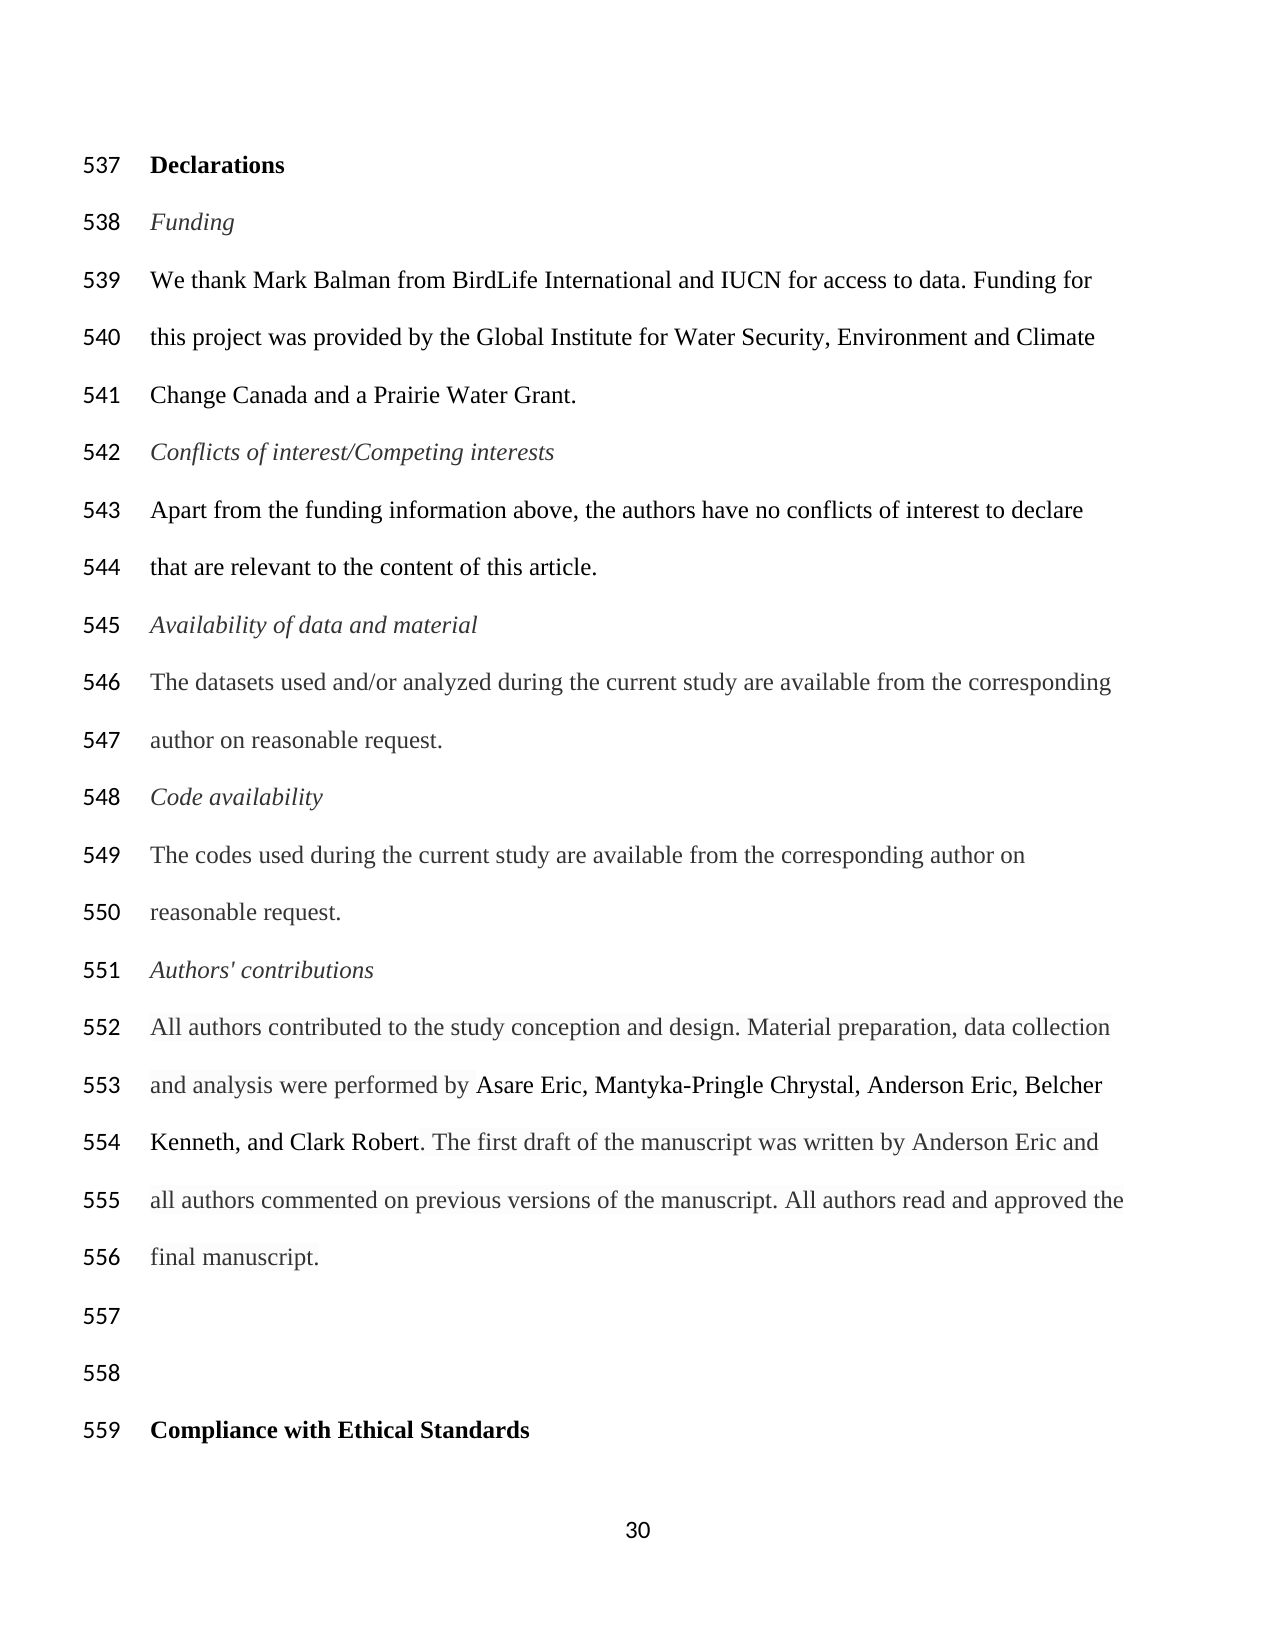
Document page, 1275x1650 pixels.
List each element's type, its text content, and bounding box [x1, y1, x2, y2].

text We thank Mark Balman from BirdLife International and IUCN for access to data. Funding for this project was provided by the Global Institute for Water Security, Environment and Climate Change Canada and a Prairie Water Grant. [150, 265, 1125, 409]
text Compliance with Ethical Standards [150, 1415, 1125, 1444]
text Conflicts of interest/Competing interests [150, 437, 1125, 466]
text Availability of data and material [150, 610, 1125, 639]
text The datasets used and/or analyzed during the current study are available from the corresponding author on reasonable request. [150, 667, 1125, 754]
text Apart from the funding information above, the authors have no conflicts of interest to declare that are relevant to the content of this article. [150, 495, 1125, 581]
text All authors contributed to the study conception and design. Material preparation, data collection and analysis were performed by Asare Eric, Mantyka-Pringle Chrystal, Anderson Eric, Belcher Kenneth, and Clark Robert. The first draft of the manuscript was written by Anderson Eric and all authors commented on previous versions of the manuscript. All authors read and approved the final manuscript. [150, 1012, 1125, 1271]
text Declarations [150, 150, 1125, 179]
text Authors' contributions [150, 955, 1125, 984]
text Code availability [150, 782, 1125, 811]
text The codes used during the current study are available from the corresponding author on reasonable request. [150, 840, 1125, 926]
text Funding [150, 207, 1125, 236]
